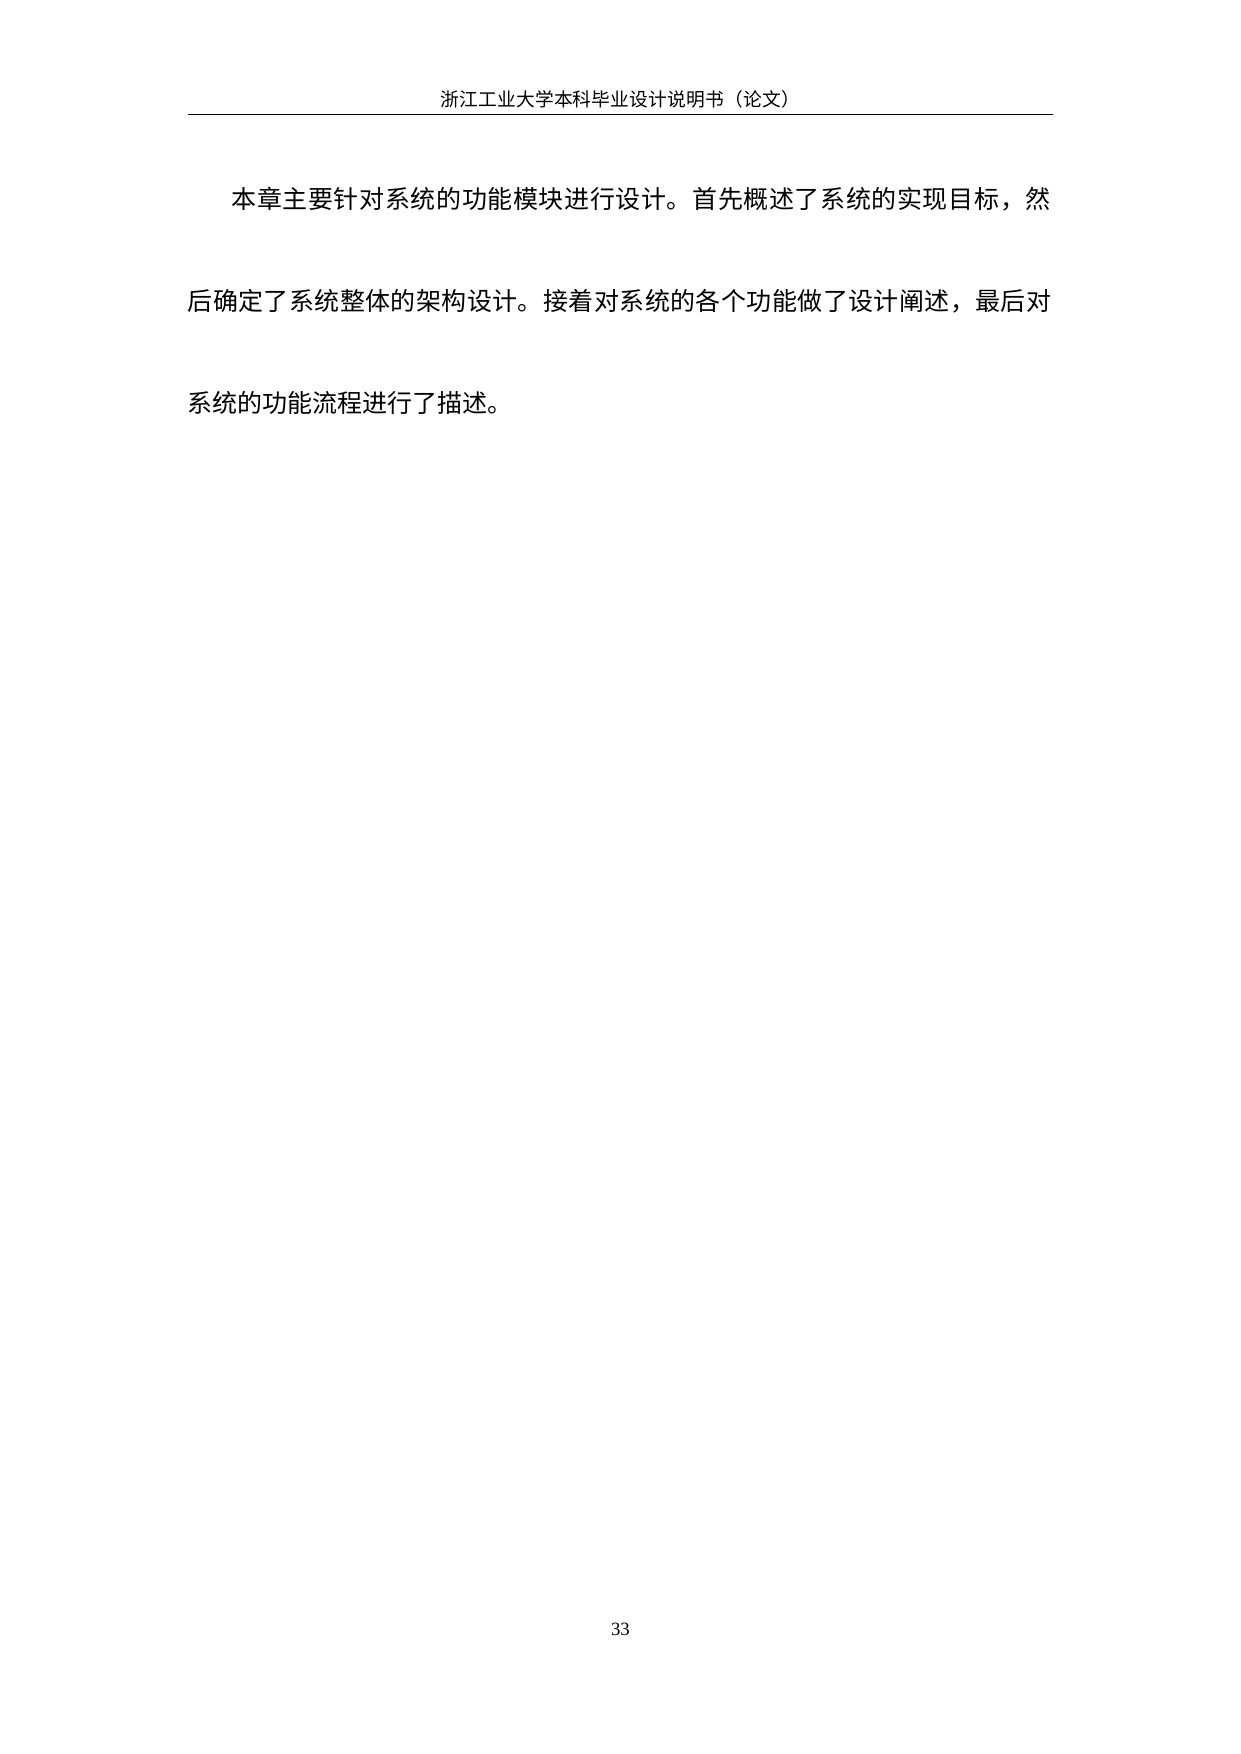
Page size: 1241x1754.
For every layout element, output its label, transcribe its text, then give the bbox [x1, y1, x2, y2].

text 本章主要针对系统的功能模块进行设计。首先概述了系统的实现目标，然后确定了系统整体的架构设计。接着对系统的各个功能做了设计阐述，最后对系统的功能流程进行了描述。 [187, 164, 1053, 436]
